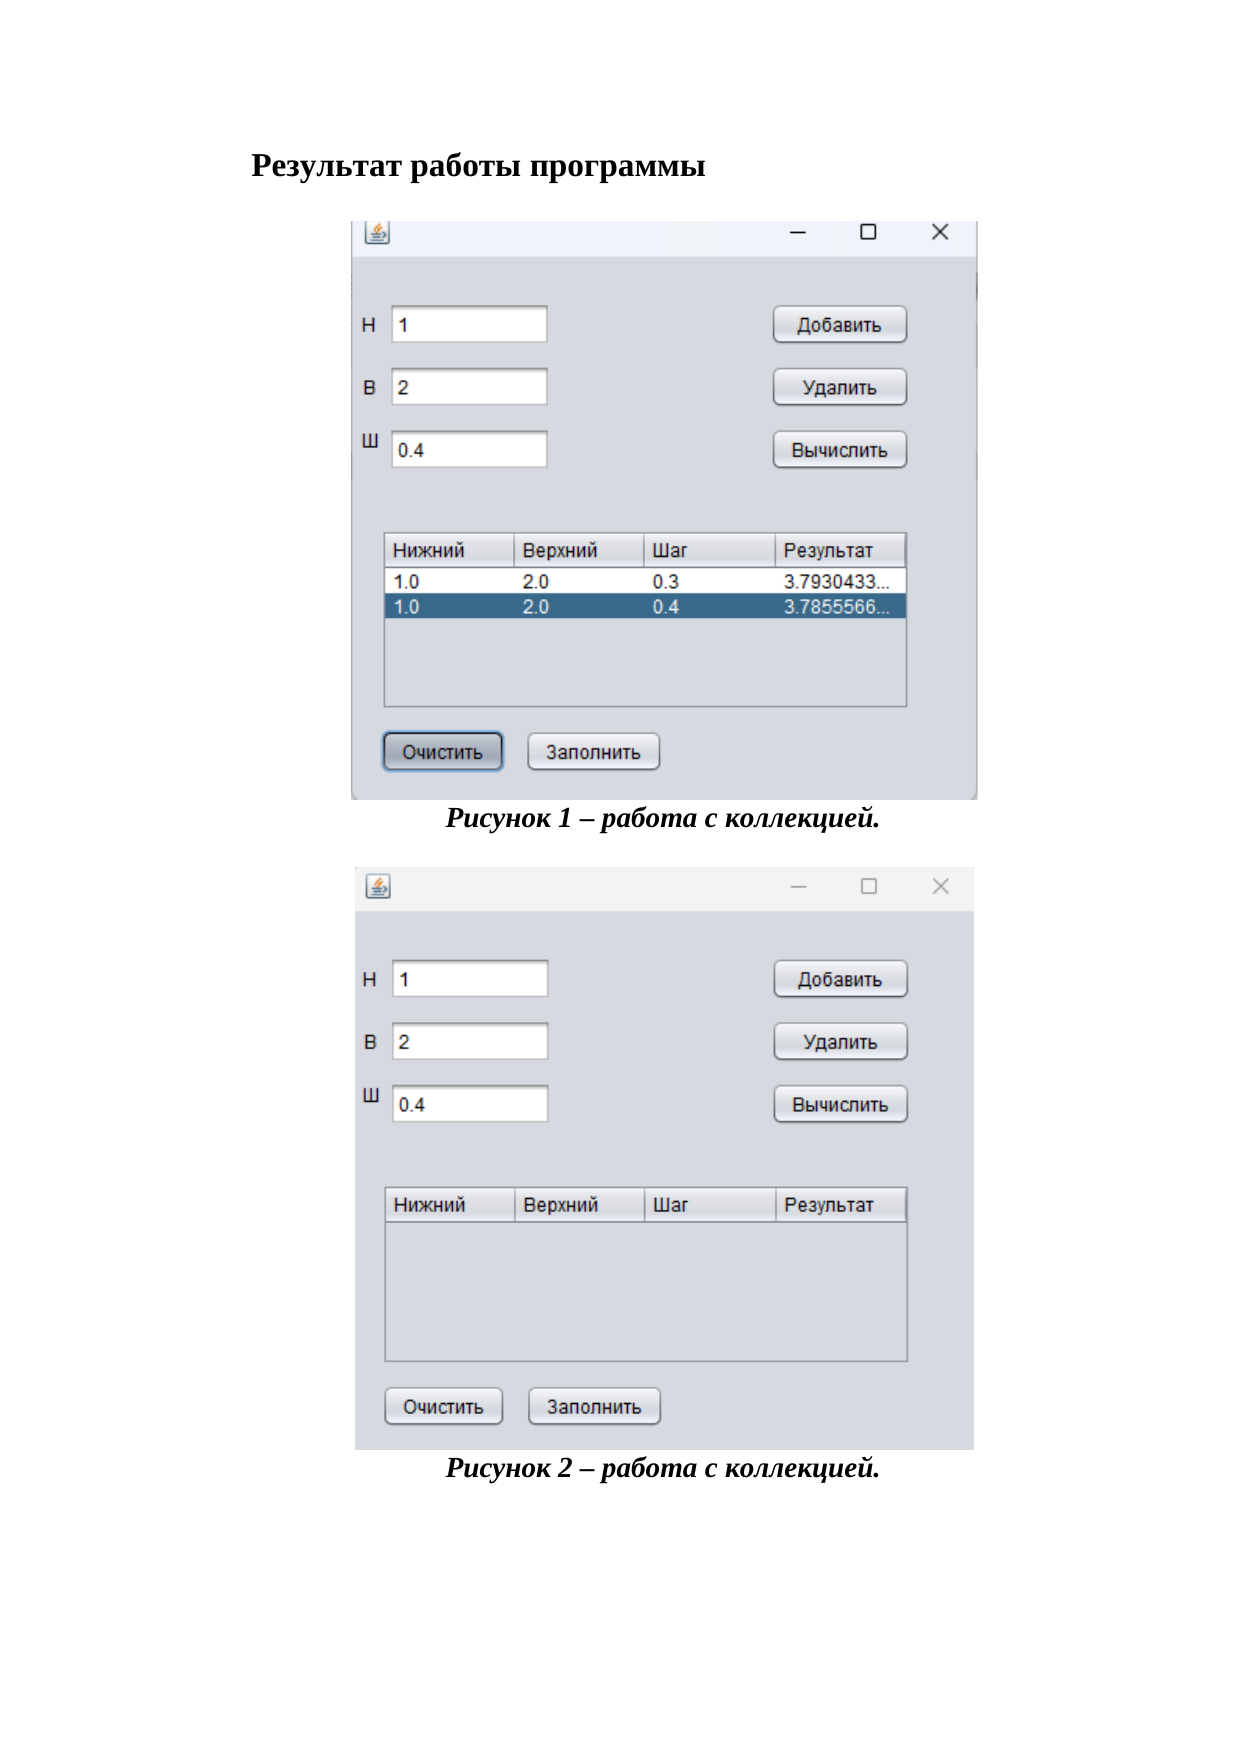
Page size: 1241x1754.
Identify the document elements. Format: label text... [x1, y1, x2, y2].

text Рисунок 2 – работа с коллекцией. [177, 1450, 1152, 1483]
text Рисунок 1 – работа с коллекцией. [177, 800, 1152, 833]
picture [355, 867, 974, 1450]
text Результат работы программы [177, 145, 1152, 183]
picture [351, 221, 978, 800]
